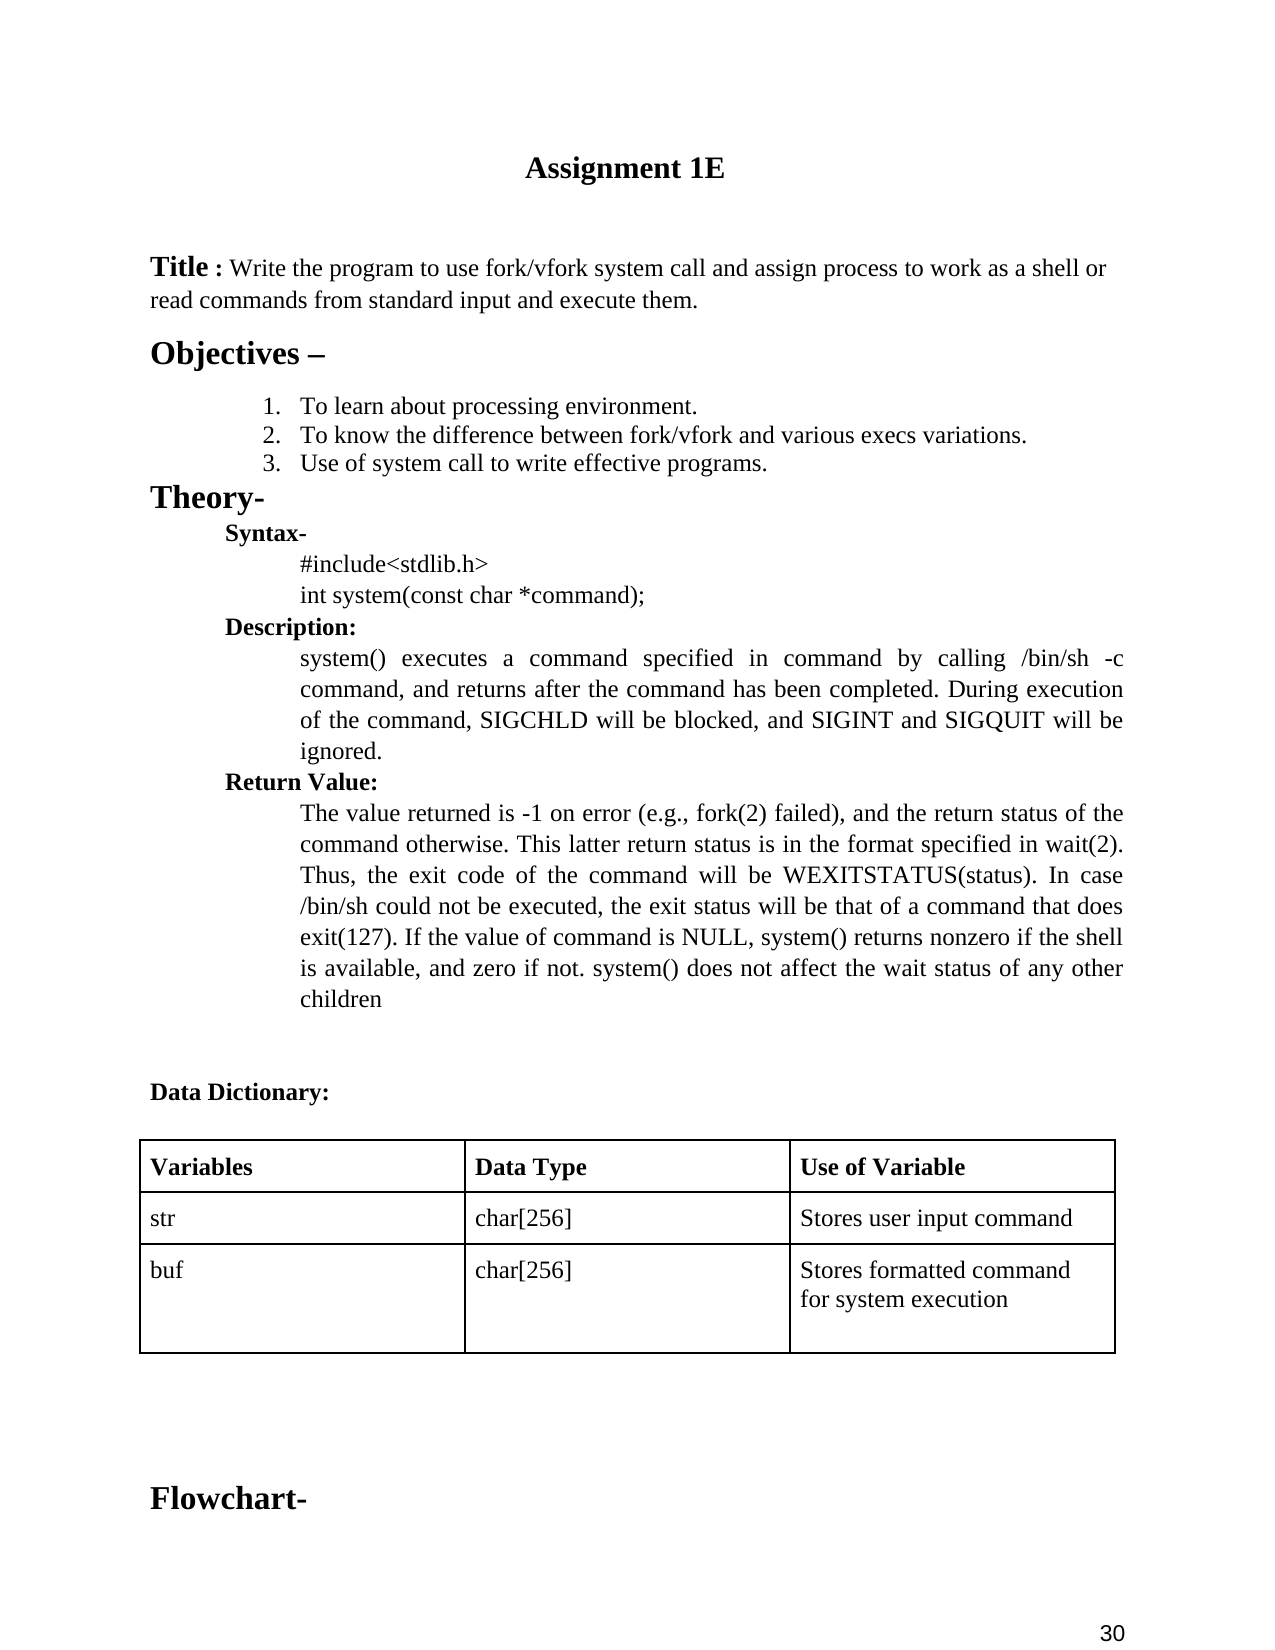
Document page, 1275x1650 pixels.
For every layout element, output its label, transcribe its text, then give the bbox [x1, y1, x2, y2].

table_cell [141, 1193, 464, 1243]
text system() executes a command specified in command by calling /bin/sh -c command, and returns after the command has been completed. During execution of the command, SIGCHLD will be blocked, and SIGINT and SIGQUIT will be ignored. [300, 643, 1125, 764]
text #include<stdlib.h> [300, 549, 1125, 578]
text Objectives – [150, 333, 1125, 371]
text Flowchart- [150, 1478, 1125, 1516]
text int system(const char *command); [300, 581, 1125, 609]
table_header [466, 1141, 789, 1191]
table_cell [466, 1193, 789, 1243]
list To learn about processing environment. [262, 391, 1125, 420]
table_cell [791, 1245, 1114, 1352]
text Description: [225, 612, 1125, 640]
text Syntax- [225, 518, 1125, 547]
list Use of system call to write effective programs. [262, 448, 1125, 477]
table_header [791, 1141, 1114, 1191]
list To know the difference between fork/vfork and various execs variations. [262, 420, 1125, 448]
text Return Value: [225, 767, 1125, 796]
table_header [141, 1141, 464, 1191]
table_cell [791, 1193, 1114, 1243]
text Title : Write the program to use fork/vfork system call and assign process to work as a shell or read commands from standard input and execute them. [150, 249, 1125, 314]
text Theory- [150, 477, 1125, 516]
text Data Dictionary: [150, 1077, 1125, 1106]
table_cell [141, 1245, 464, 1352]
text The value returned is -1 on error (e.g., fork(2) failed), and the return status of the command otherwise. This latter return status is in the format specified in wait(2). Thus, the exit code of the command will be WEXITSTATUS(status). In case /bin/sh could not be executed, the exit status will be that of a command that does exit(127). If the value of command is NULL, system() returns nonzero if the shell is available, and zero if not. system() does not affect the wait status of any other children [300, 798, 1125, 1013]
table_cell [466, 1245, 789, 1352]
text Assignment 1E [150, 150, 1125, 186]
